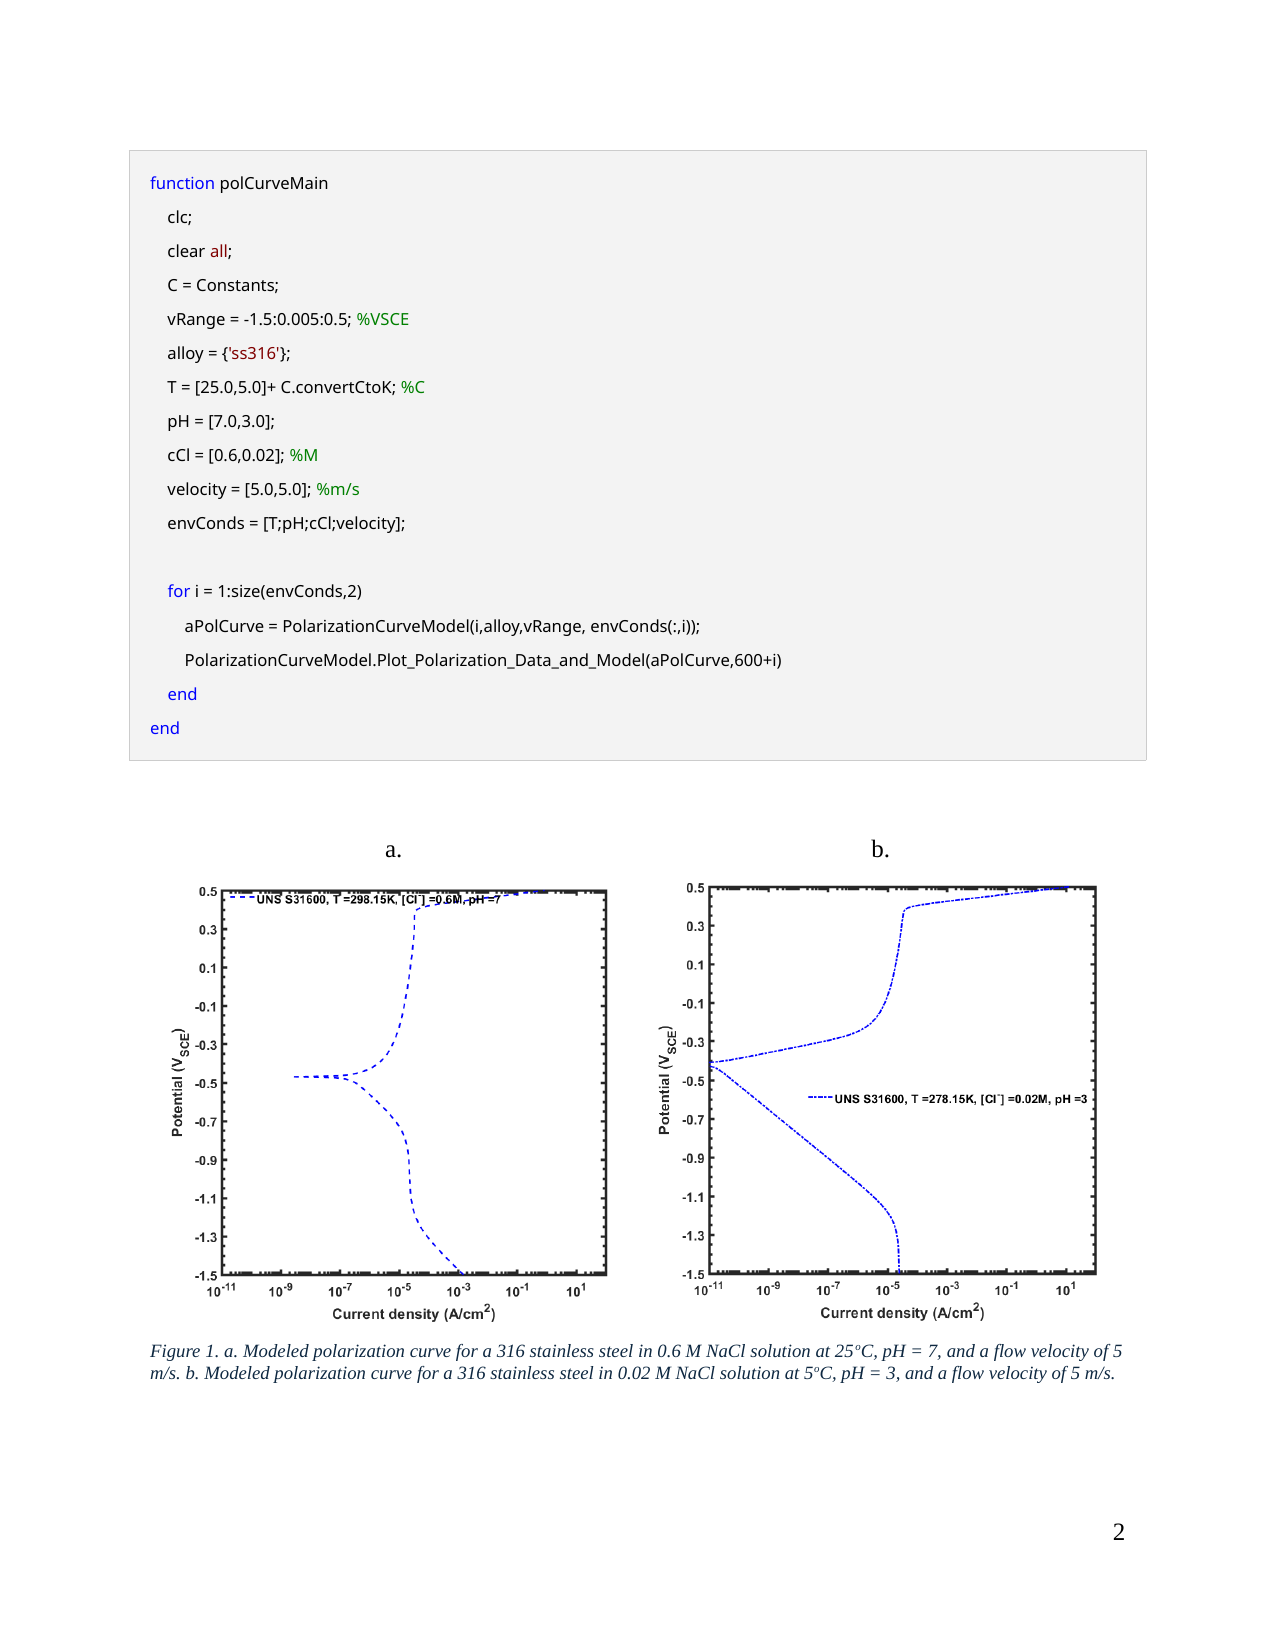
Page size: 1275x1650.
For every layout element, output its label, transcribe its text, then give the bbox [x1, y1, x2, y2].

table_cell [637, 879, 1124, 1340]
picture [655, 879, 1106, 1324]
text Figure 1. a. Modeled polarization curve for a 316 stainless steel in 0.6 M NaCl solution at 25oC, pH = 7, and a flow velocity of 5 m/s. b. Modeled polarization curve for a 316 stainless steel in 0.02 M NaCl solution at 5oC, pH = 3, and a flow velocity of 5 m/s. [150, 1340, 1125, 1383]
table_header b. [637, 834, 1124, 879]
table_header a. [150, 834, 637, 879]
table_cell [150, 879, 637, 1340]
text function polCurveMain clc; clear all; C = Constants; vRange = -1.5:0.005:0.5; %VSCE alloy = {'ss316'}; T = [25.0,5.0]+ C.convertCtoK; %C pH = [7.0,3.0]; cCl = [0.6,0.02]; %M velocity = [5.0,5.0]; %m/s envConds = [T;pH;cCl;velocity]; for i = 1:size(envConds,2) aPolCurve = PolarizationCurveModel(i,alloy,vRange, envConds(:,i)); PolarizationCurveModel.Plot_Polarization_Data_and_Model(aPolCurve,600+i) end end [130, 151, 1146, 760]
picture [168, 879, 619, 1324]
